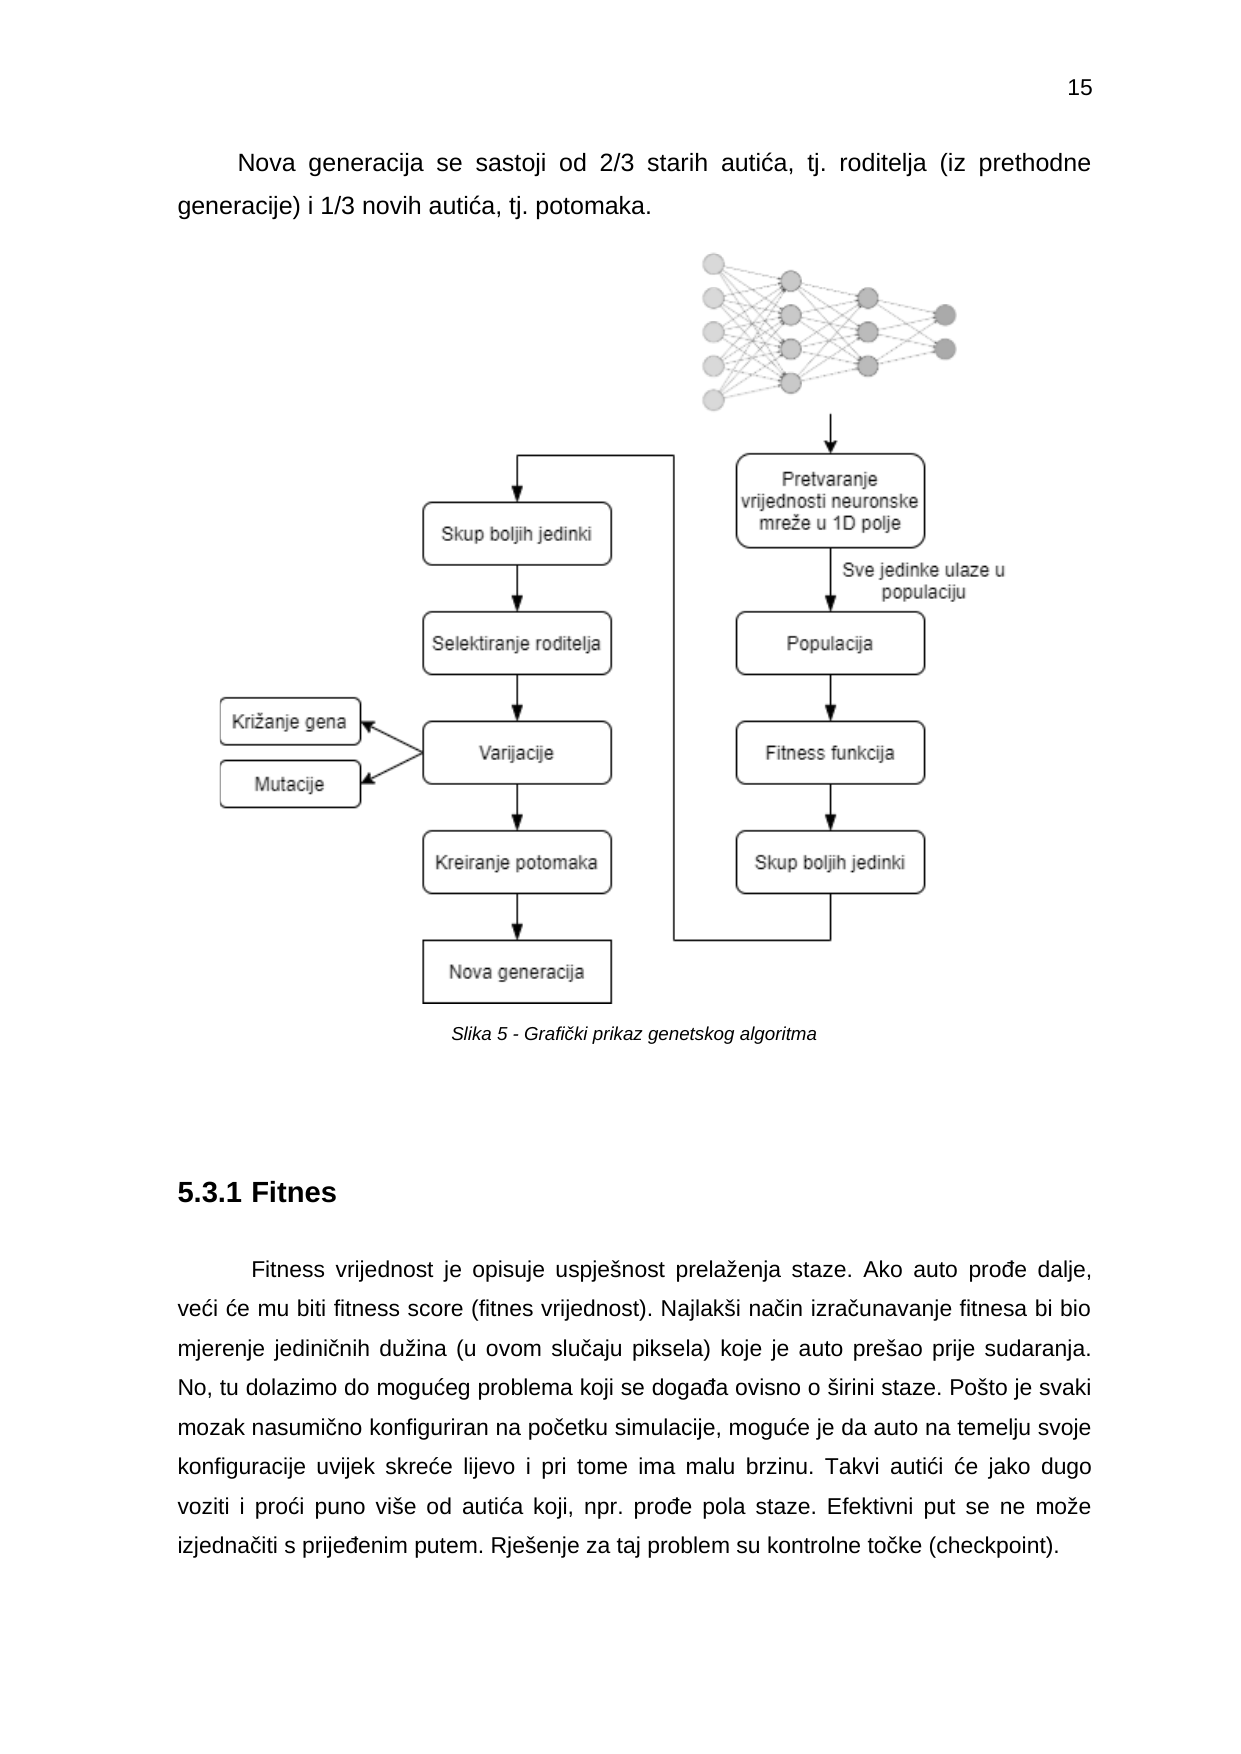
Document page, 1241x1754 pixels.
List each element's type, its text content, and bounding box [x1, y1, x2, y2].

text Nova generacija se sastoji od 2/3 starih autića, tj. roditelja (iz prethodne generacije) i 1/3 novih autića, tj. potomaka. [177, 148, 1092, 219]
text Slika 5 - Grafički prikaz genetskog algoritma [177, 1022, 1092, 1044]
picture [219, 250, 1050, 1004]
subtitle Fitnes [177, 1174, 1092, 1208]
text Fitness vrijednost je opisuje uspješnost prelaženja staze. Ako auto prođe dalje, veći će mu biti fitness score (fitnes vrijednost). Najlakši način izračunavanje fitnesa bi bio mjerenje jediničnih dužina (u ovom slučaju piksela) koje je auto prešao prije sudaranja. No, tu dolazimo do mogućeg problema koji se događa ovisno o širini staze. Pošto je svaki mozak nasumično konfiguriran na početku simulacije, moguće je da auto na temelju svoje konfiguracije uvijek skreće lijevo i pri tome ima malu brzinu. Takvi autići će jako dugo voziti i proći puno više od autića koji, npr. prođe pola staze. Efektivni put se ne može izjednačiti s prijeđenim putem. Rješenje za taj problem su kontrolne točke (checkpoint). [177, 1256, 1092, 1558]
